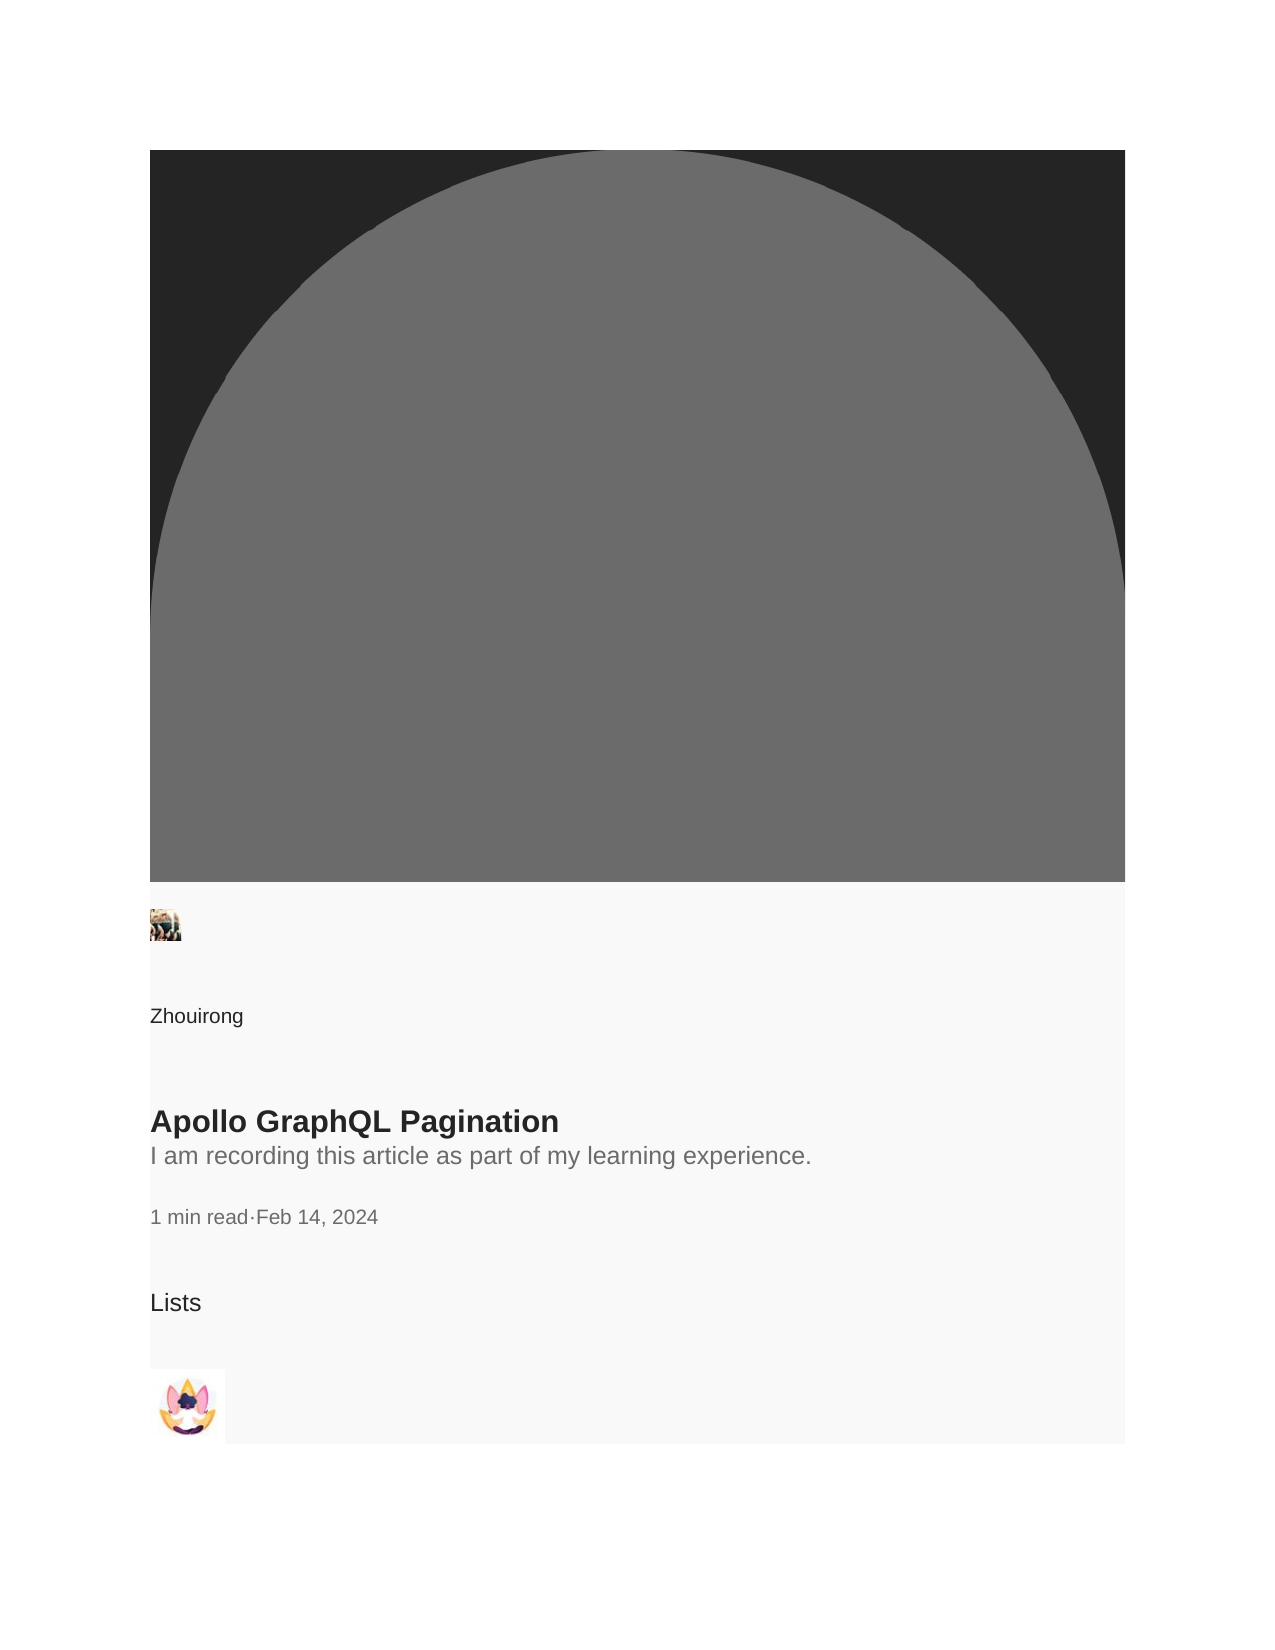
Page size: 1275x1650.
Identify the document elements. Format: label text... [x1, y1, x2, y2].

picture [150, 150, 1125, 882]
text Zhouirong [150, 997, 1125, 1028]
text 1 min read·Feb 14, 2024 [150, 1198, 1125, 1229]
picture [150, 1369, 226, 1445]
text I am recording this article as part of my learning experience. [150, 1138, 1125, 1170]
picture [150, 909, 182, 941]
text Lists [150, 1285, 1125, 1316]
text Apollo GraphQL Pagination [150, 1101, 1125, 1138]
